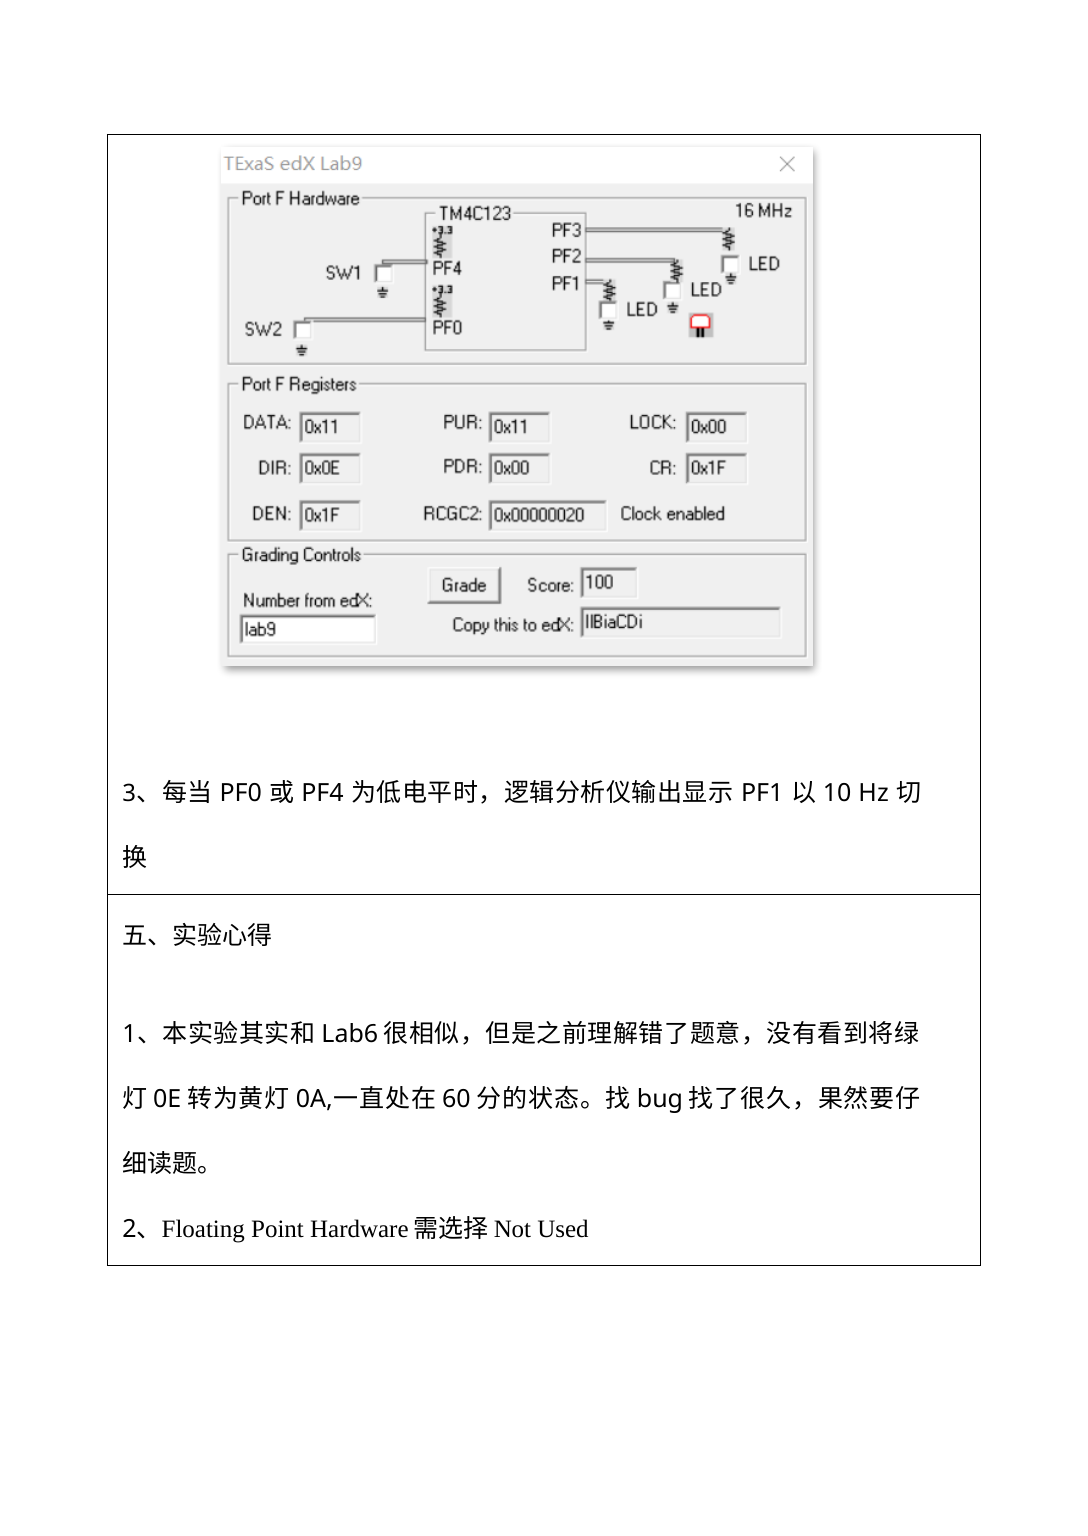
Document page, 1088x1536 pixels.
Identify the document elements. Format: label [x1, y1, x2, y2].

table_cell [108, 895, 980, 1265]
picture [221, 147, 813, 666]
table_cell [108, 135, 980, 894]
